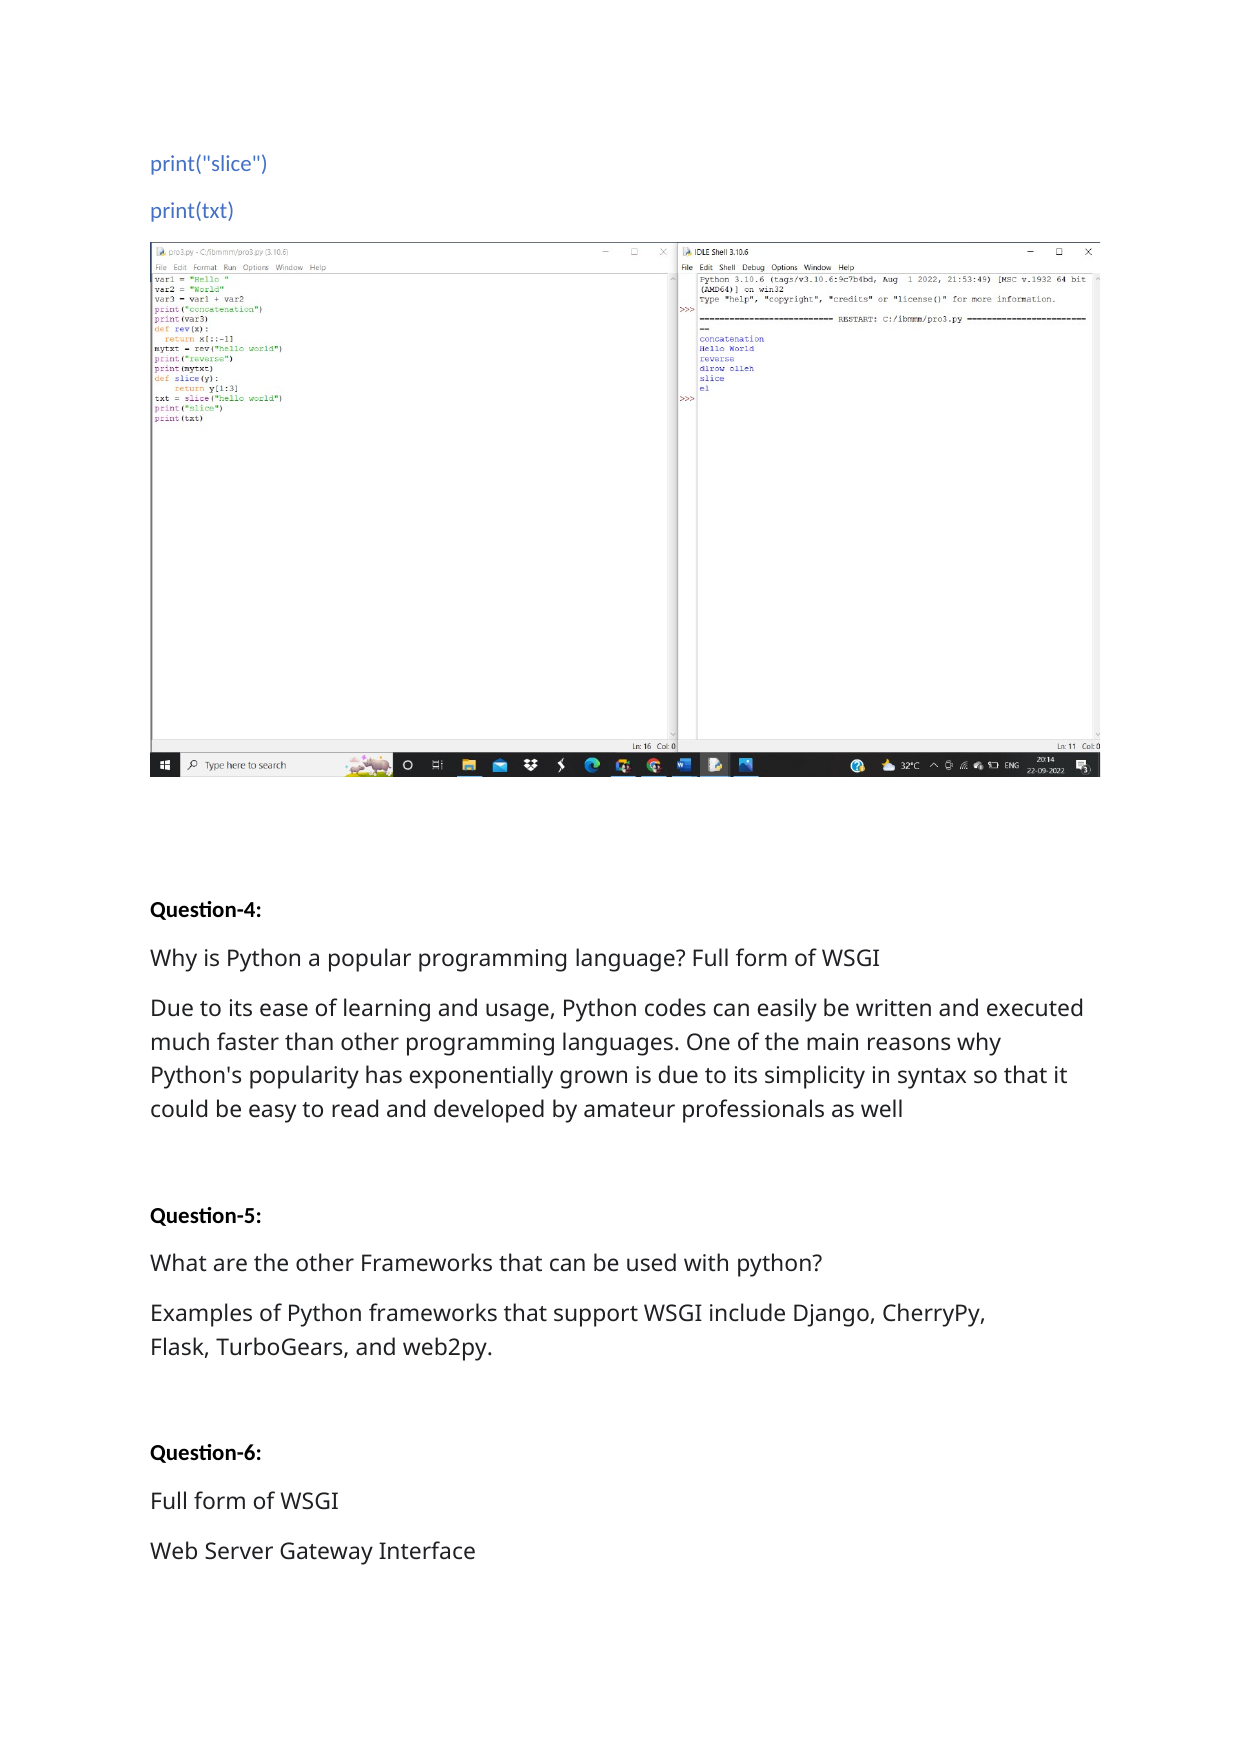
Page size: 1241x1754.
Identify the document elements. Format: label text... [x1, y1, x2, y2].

subtitle Question-5: [150, 1201, 1103, 1229]
text Due to its ease of learning and usage, Python codes can easily be written and executed much faster than other programming languages. One of the main reasons why Python's popularity has exponentially grown is due to its simplicity in syntax so that it could be easy to read and developed by amateur professionals as well [150, 992, 1088, 1124]
picture [150, 242, 1101, 777]
subtitle Question-4: [150, 896, 1103, 924]
text print("slice") print(txt) [150, 149, 269, 224]
text Examples of Python frameworks that support WSGI include Django, CherryPy, Flask, TurboGears, and web2py. [150, 1297, 1015, 1362]
text Why is Python a popular programming language? Full form of WSGI [150, 942, 1103, 973]
text What are the other Frameworks that can be used with python? [150, 1247, 1103, 1278]
subtitle Question-6: [150, 1438, 1103, 1466]
text Full form of WSGI [150, 1485, 1103, 1516]
text Web Server Gateway Interface [150, 1535, 1103, 1566]
